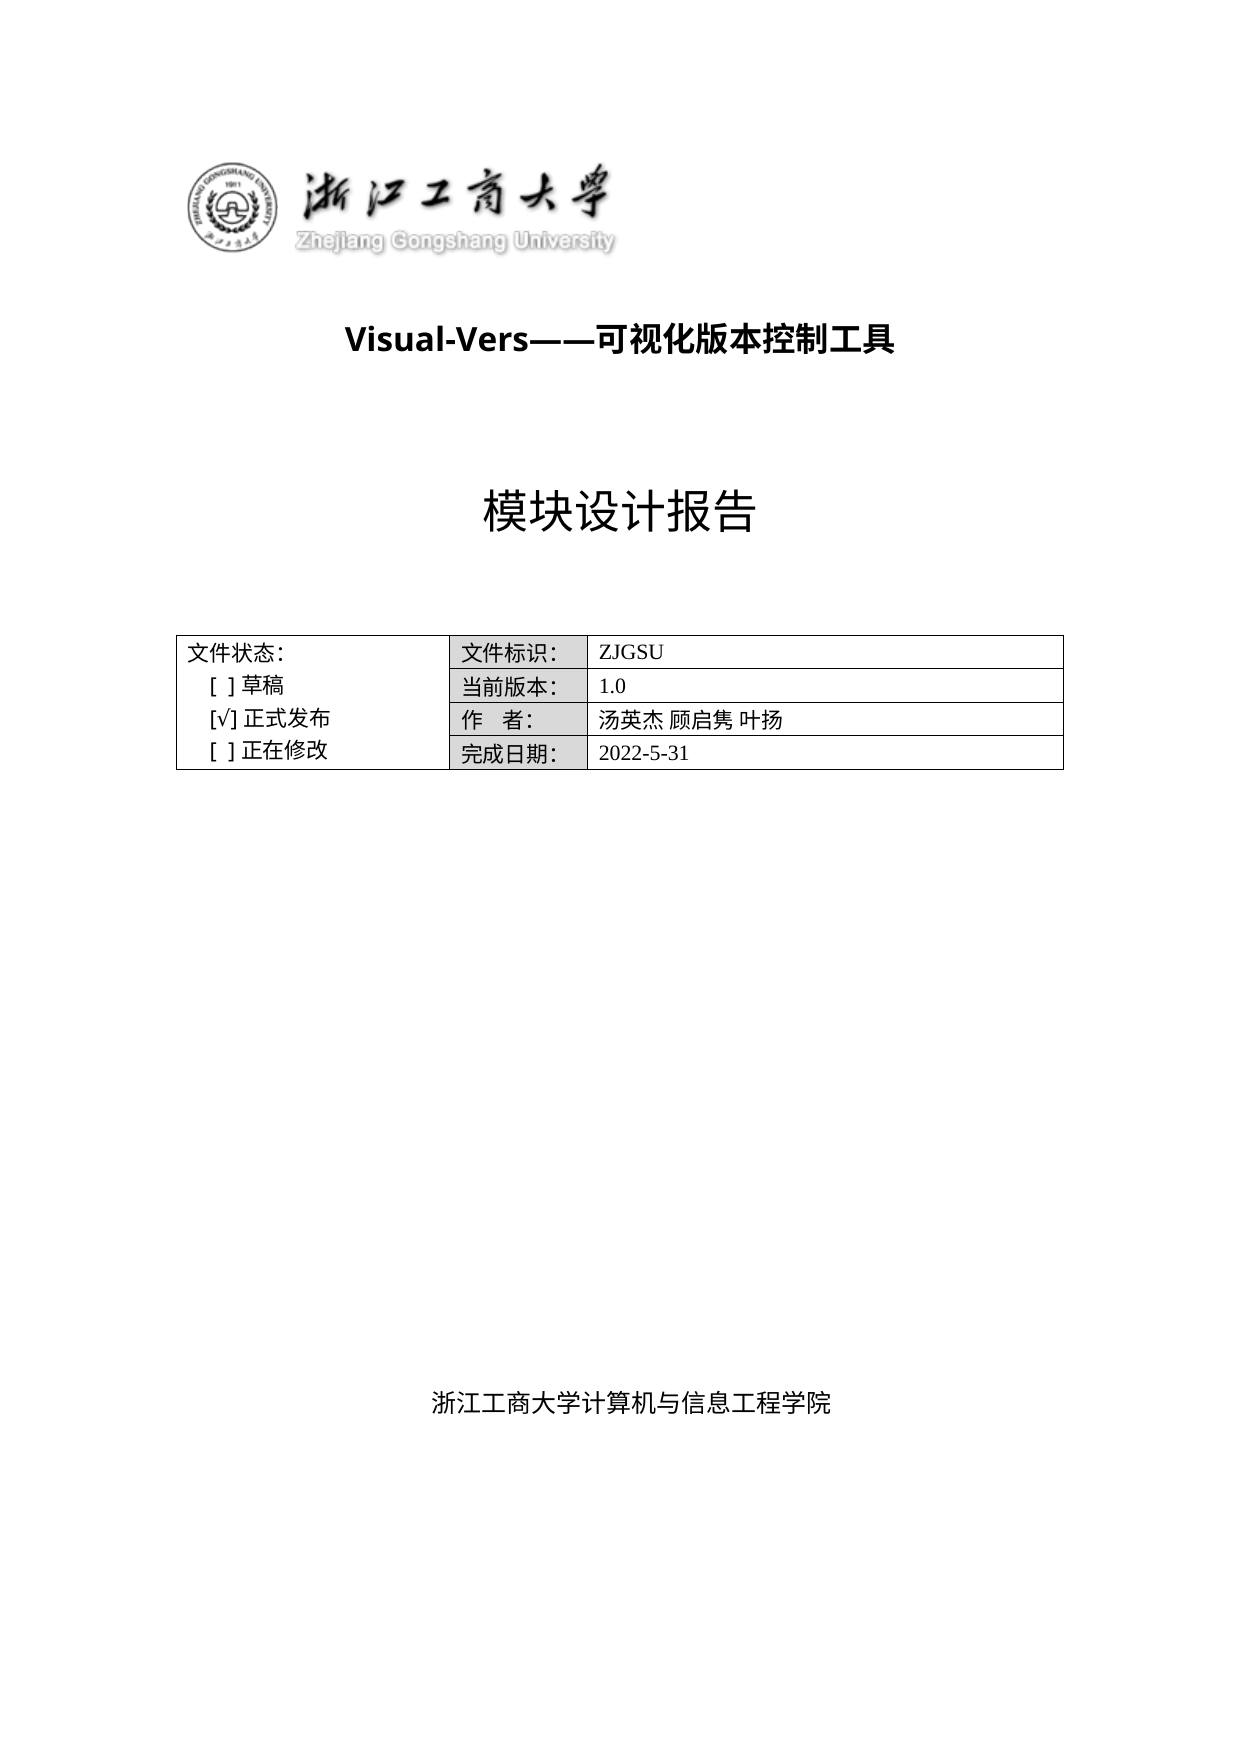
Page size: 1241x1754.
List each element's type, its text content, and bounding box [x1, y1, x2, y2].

text Visual-Vers——可视化版本控制工具 [187, 304, 1053, 369]
picture [187, 162, 619, 258]
table_cell 2022-5-31 [588, 736, 1063, 769]
table_cell 汤英杰 顾启隽 叶扬 [588, 703, 1063, 735]
table_header ZJGSU [588, 636, 1063, 668]
table_cell 完成日期： [450, 736, 587, 769]
table_cell 1.0 [588, 669, 1063, 702]
table_header 文件标识： [450, 636, 587, 668]
text 模块设计报告 [187, 459, 1053, 557]
table_header 文件状态： [ ] 草稿 [√] 正式发布 [ ] 正在修改 [177, 636, 449, 769]
table_cell 作 者： [450, 703, 587, 735]
table_cell 当前版本： [450, 669, 587, 702]
